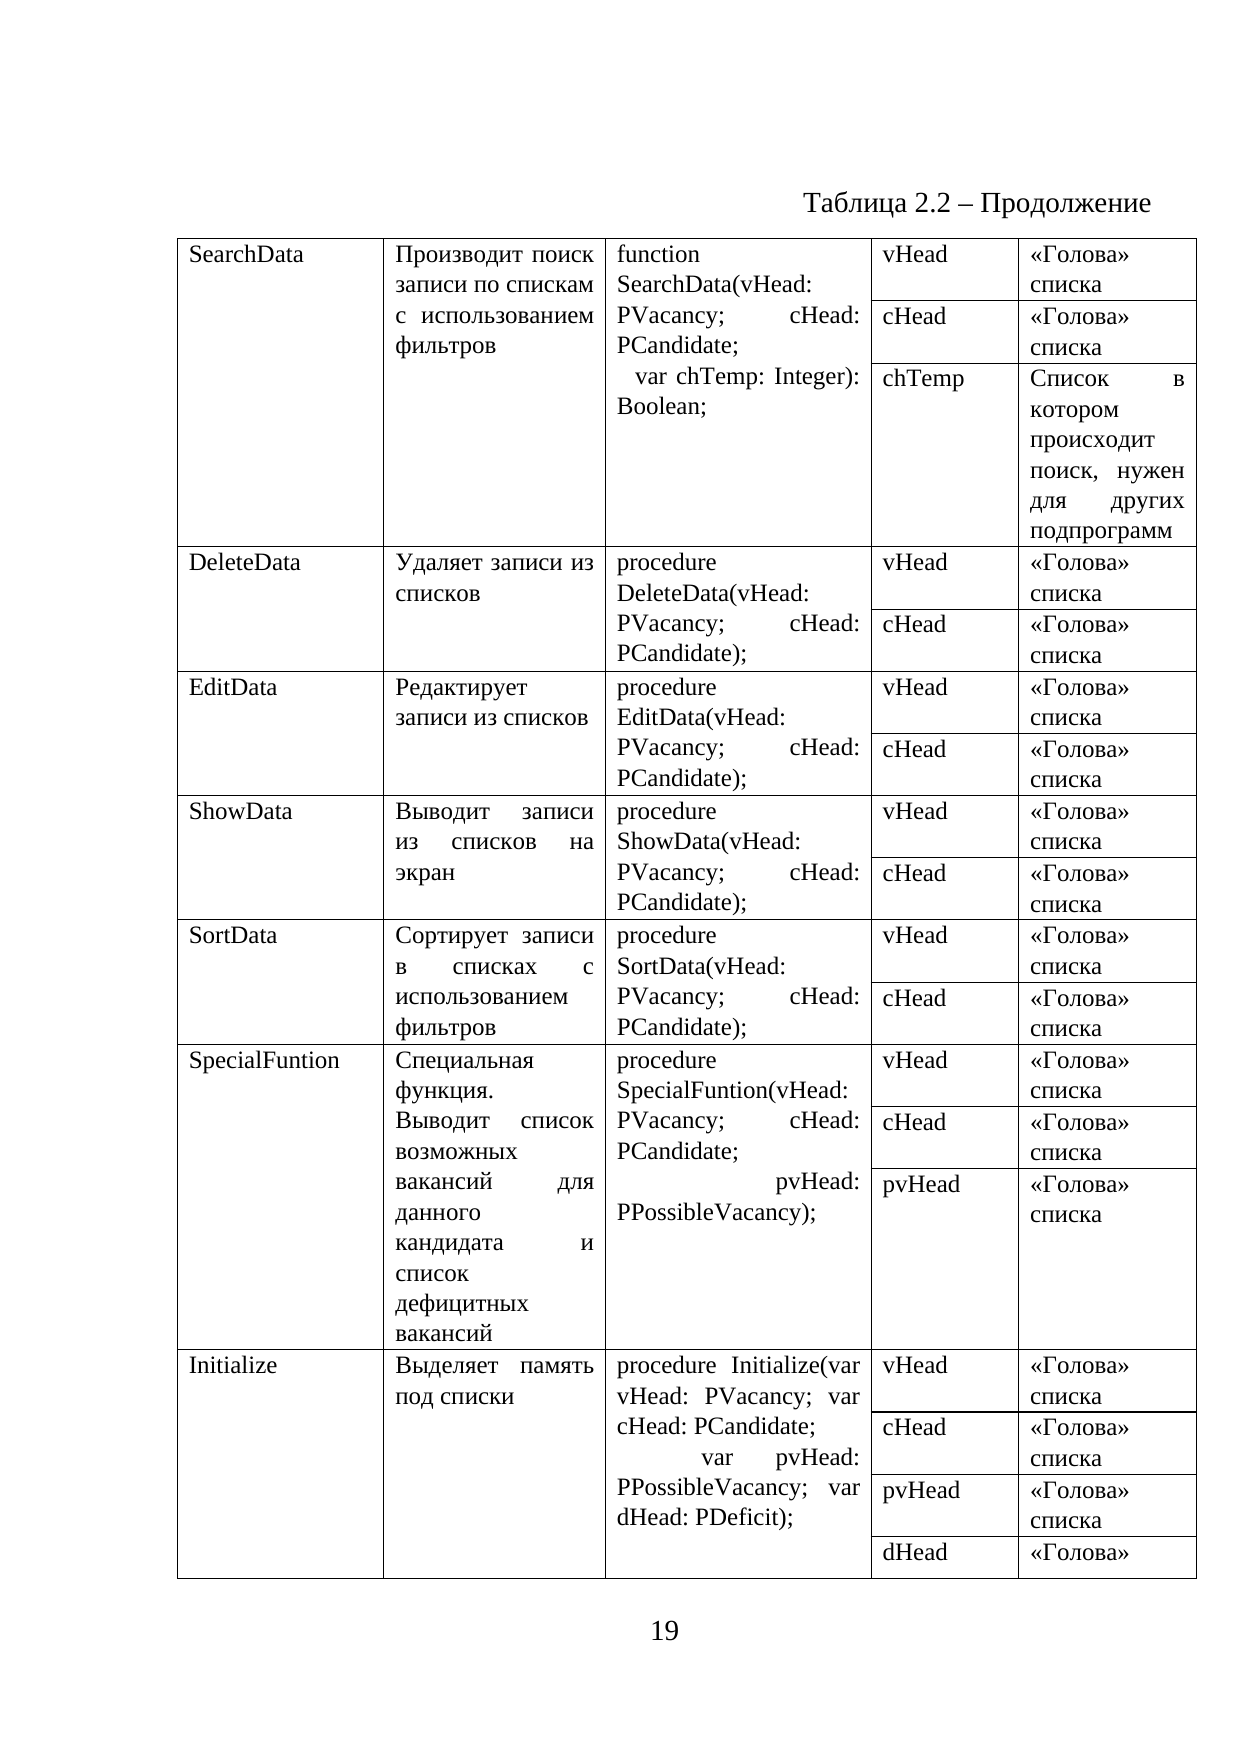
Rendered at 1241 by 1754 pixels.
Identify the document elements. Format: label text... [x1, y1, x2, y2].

table_header function SearchData(vHead: PVacancy; cHead: PCandidate; var chTemp: Integer): Boolean; [606, 239, 871, 546]
table_cell cHead [872, 301, 1018, 362]
table_cell Сортирует записи в списках с использованием фильтров [384, 920, 605, 1044]
table_cell «Голова» списка [1019, 1413, 1196, 1474]
table_cell «Голова» списка [1019, 858, 1196, 919]
table_cell cHead [872, 1413, 1018, 1474]
table_cell dHead [872, 1537, 1018, 1578]
table_cell procedure SpecialFuntion(vHead: PVacancy; cHead: PCandidate; pvHead: PPossibleVacancy); [606, 1045, 871, 1349]
table_cell «Голова» списка [1019, 1107, 1196, 1168]
table_header SearchData [178, 239, 383, 546]
table_cell vHead [872, 796, 1018, 857]
table_cell procedure Initialize(var vHead: PVacancy; var cHead: PCandidate; var pvHead: PPossibleVacancy; var dHead: PDeficit); [606, 1350, 871, 1578]
table_cell SortData [178, 920, 383, 1044]
table_cell «Голова» списка [1019, 1537, 1196, 1578]
table_cell «Голова» списка [1019, 920, 1196, 982]
table_cell procedure ShowData(vHead: PVacancy; cHead: PCandidate); [606, 796, 871, 919]
table_header «Голова» списка [1019, 239, 1196, 300]
table_cell procedure EditData(vHead: PVacancy; cHead: PCandidate); [606, 672, 871, 795]
table_cell «Голова» списка [1019, 610, 1196, 671]
table_cell pvHead [872, 1169, 1018, 1349]
table_cell vHead [872, 1350, 1018, 1411]
table_cell procedure DeleteData(vHead: PVacancy; cHead: PCandidate); [606, 547, 871, 671]
table_cell Список в котором происходит поиск, нужен для других подпрограмм [1019, 364, 1196, 546]
table_cell procedure SortData(vHead: PVacancy; cHead: PCandidate); [606, 920, 871, 1044]
table_cell vHead [872, 920, 1018, 982]
table_cell «Голова» списка [1019, 301, 1196, 362]
table_cell vHead [872, 547, 1018, 608]
table_header Производит поиск записи по спискам с использованием фильтров [384, 239, 605, 546]
table_cell «Голова» списка [1019, 547, 1196, 608]
table_cell cHead [872, 858, 1018, 919]
table_cell chTemp [872, 364, 1018, 546]
table_cell Выделяет память под списки [384, 1350, 605, 1578]
table_cell cHead [872, 610, 1018, 671]
table_cell Выводит записи из списков на экран [384, 796, 605, 919]
text Таблица 2.2 – Продолжение [177, 185, 1152, 219]
table_cell Initialize [178, 1350, 383, 1578]
table_cell «Голова» списка [1019, 734, 1196, 795]
table_cell vHead [872, 1045, 1018, 1106]
table_cell vHead [872, 672, 1018, 733]
table_cell ShowData [178, 796, 383, 919]
table_cell Редактирует записи из списков [384, 672, 605, 795]
table_cell «Голова» списка [1019, 1045, 1196, 1106]
table_cell «Голова» списка [1019, 1169, 1196, 1349]
table_cell cHead [872, 734, 1018, 795]
table_cell DeleteData [178, 547, 383, 671]
table_header vHead [872, 239, 1018, 300]
table_cell Удаляет записи из списков [384, 547, 605, 671]
table_cell «Голова» списка [1019, 1475, 1196, 1536]
table_cell «Голова» списка [1019, 796, 1196, 857]
table_cell cHead [872, 983, 1018, 1044]
table_cell «Голова» списка [1019, 1350, 1196, 1411]
table_cell Специальная функция. Выводит список возможных вакансий для данного кандидата и список дефицитных вакансий [384, 1045, 605, 1349]
table_cell cHead [872, 1107, 1018, 1168]
table_cell EditData [178, 672, 383, 795]
table_cell pvHead [872, 1475, 1018, 1536]
table_cell SpecialFuntion [178, 1045, 383, 1349]
table_cell «Голова» списка [1019, 983, 1196, 1044]
table_cell «Голова» списка [1019, 672, 1196, 733]
